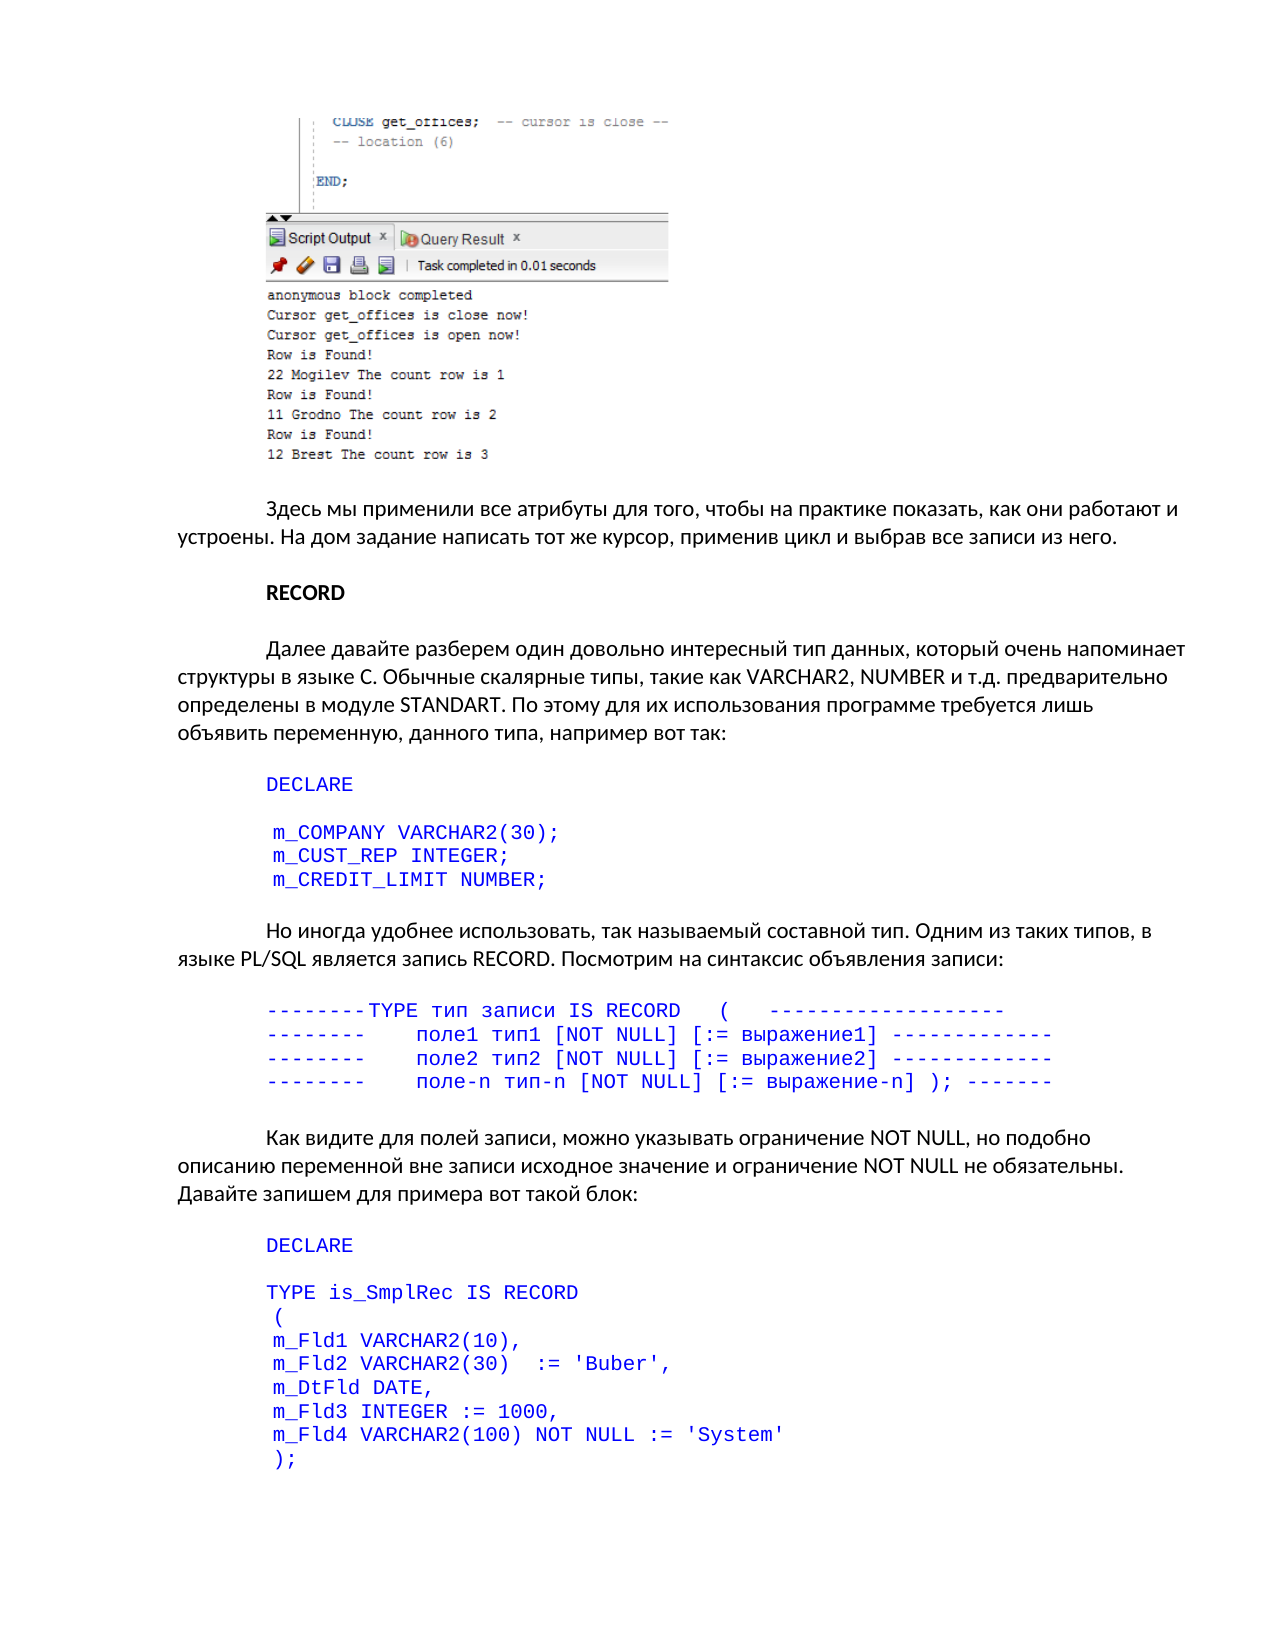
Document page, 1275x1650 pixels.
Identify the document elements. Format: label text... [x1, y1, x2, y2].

text m_COMPANY VARCHAR2(30); [252, 822, 1186, 845]
text m_Fld1 VARCHAR2(10), [252, 1330, 1186, 1353]
text Далее давайте разберем один довольно интересный тип данных, который очень напоминает структуры в языке C. Обычные скалярные типы, такие как VARCHAR2, NUMBER и т.д. предварительно определены в модуле STANDART. По этому для их использования программе требуется лишь объявить переменную, данного типа, например вот так: [177, 634, 1186, 746]
text Но иногда удобнее использовать, так называемый составной тип. Одним из таких типов, в языке PL/SQL является запись RECORD. Посмотрим на синтаксис объявления записи: [177, 916, 1186, 972]
text Здесь мы применили все атрибуты для того, чтобы на практике показать, как они работают и устроены. На дом задание написать тот же курсор, применив цикл и выбрав все записи из него. [177, 494, 1186, 550]
text -------- поле1 тип1 [NOT NULL] [:= выражение1] ------------- [252, 1024, 1186, 1048]
text Как видите для полей записи, можно указывать ограничение NOT NULL, но подобно описанию переменной вне записи исходное значение и ограничение NOT NULL не обязательны. Давайте запишем для примера вот такой блок: [177, 1123, 1186, 1207]
text m_CREDIT_LIMIT NUMBER; [252, 869, 1186, 893]
text ( [252, 1306, 1186, 1330]
text m_CUST_REP INTEGER; [252, 845, 1186, 869]
text DECLARE [252, 1235, 1186, 1259]
picture [265, 118, 669, 466]
text m_Fld4 VARCHAR2(100) NOT NULL := 'System' [252, 1424, 1186, 1448]
text RECORD [177, 578, 1186, 606]
text TYPE is_SmplRec IS RECORD [252, 1282, 1186, 1306]
text m_DtFld DATE, [252, 1377, 1186, 1401]
text -------- поле2 тип2 [NOT NULL] [:= выражение2] ------------- [252, 1048, 1186, 1071]
text ); [252, 1448, 1186, 1472]
text -------- поле-n тип-n [NOT NULL] [:= выражение-n] ); ------- [252, 1071, 1186, 1095]
text -------- TYPE тип записи IS RECORD ( ------------------- [252, 1000, 1186, 1024]
text DECLARE [252, 774, 1186, 798]
text m_Fld3 INTEGER := 1000, [252, 1401, 1186, 1424]
text m_Fld2 VARCHAR2(30) := 'Buber', [252, 1353, 1186, 1377]
